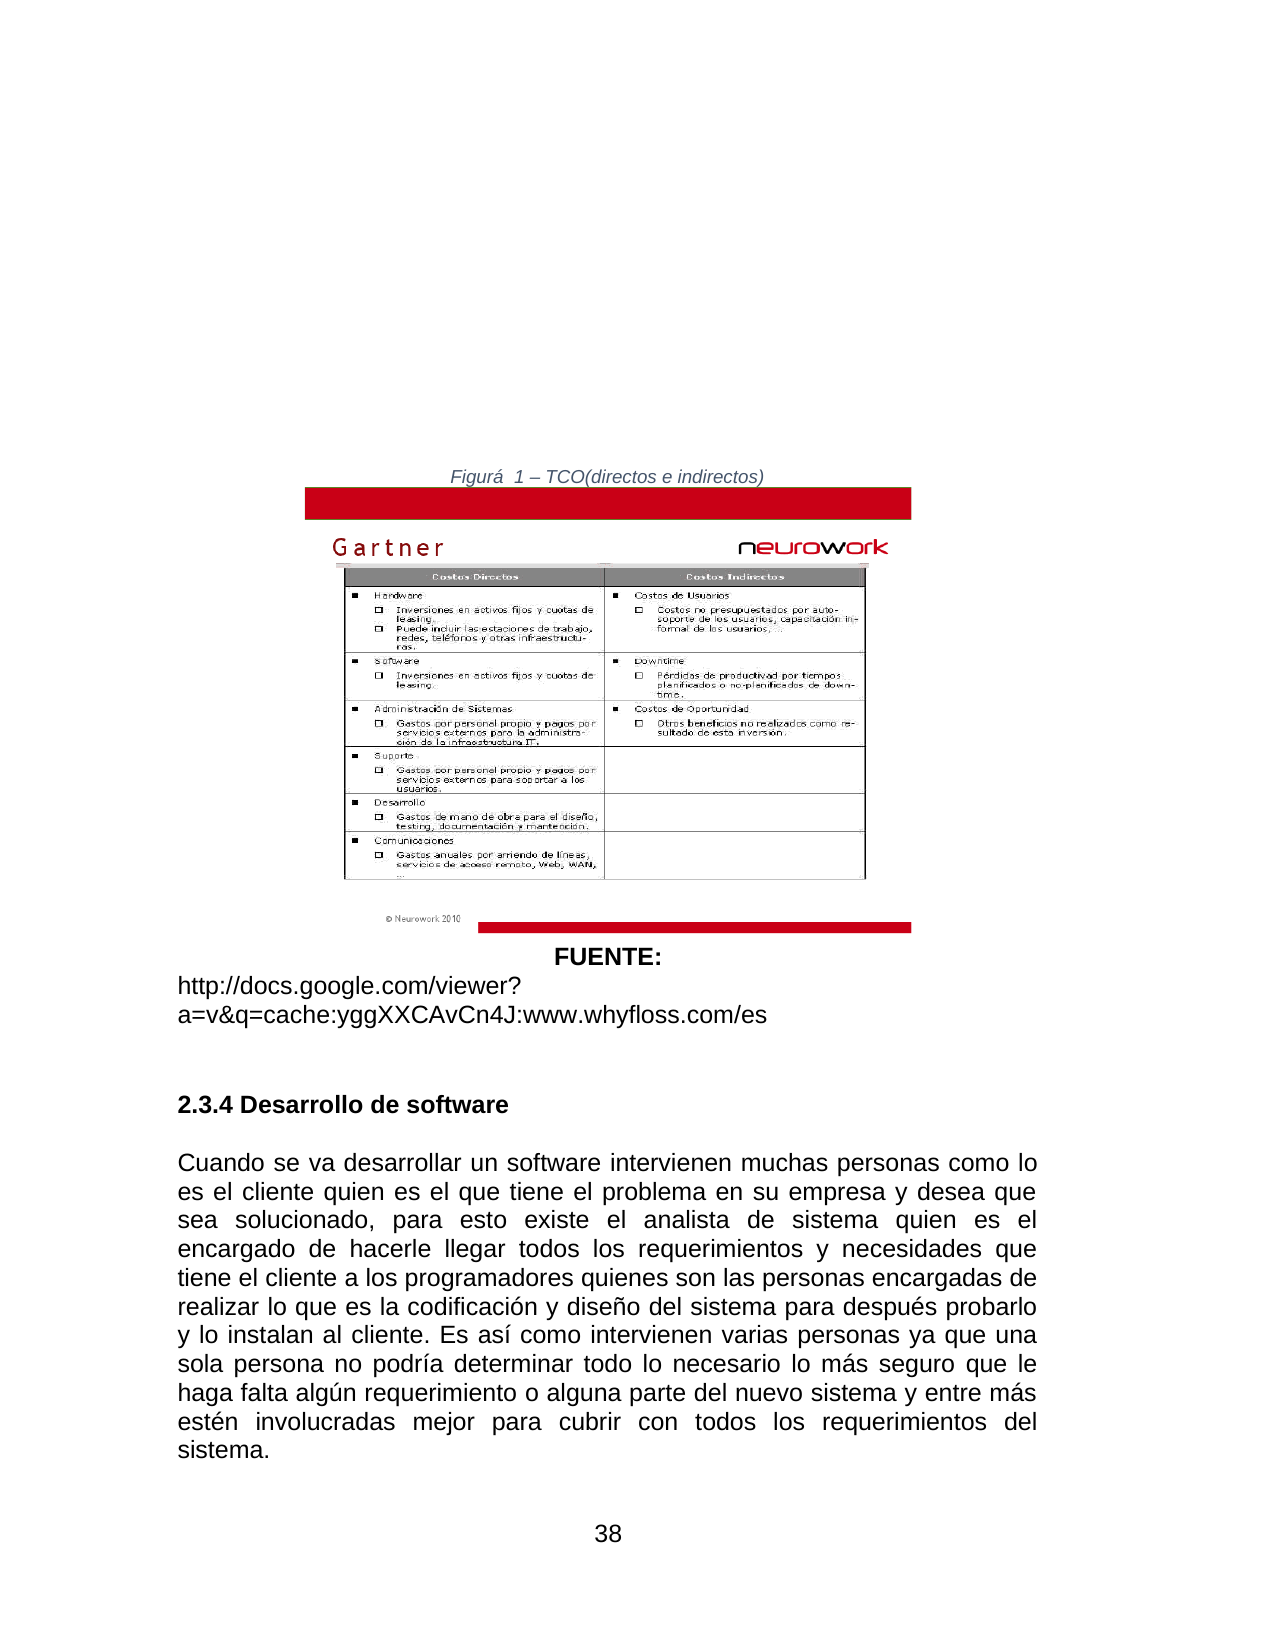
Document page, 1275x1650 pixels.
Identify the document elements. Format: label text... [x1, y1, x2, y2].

text FUENTE: [177, 942, 1039, 971]
subtitle 2.3.4 Desarrollo de software [177, 1090, 1039, 1119]
picture [304, 487, 912, 943]
text Cuando se va desarrollar un software intervienen muchas personas como lo es el cliente quien es el que tiene el problema en su empresa y desea que sea solucionado, para esto existe el analista de sistema quien es el encargado de hacerle llegar todos los requerimientos y necesidades que tiene el cliente a los programadores quienes son las personas encargadas de realizar lo que es la codificación y diseño del sistema para después probarlo y lo instalan al cliente. Es así como intervienen varias personas ya que una sola persona no podría determinar todo lo necesario lo más seguro que le haga falta algún requerimiento o alguna parte del nuevo sistema y entre más estén involucradas mejor para cubrir con todos los requerimientos del sistema. [177, 1148, 1039, 1464]
text http://docs.google.com/viewer?a=v&q=cache:yggXXCAvCn4J:www.whyfloss.com/es [177, 971, 1039, 1029]
